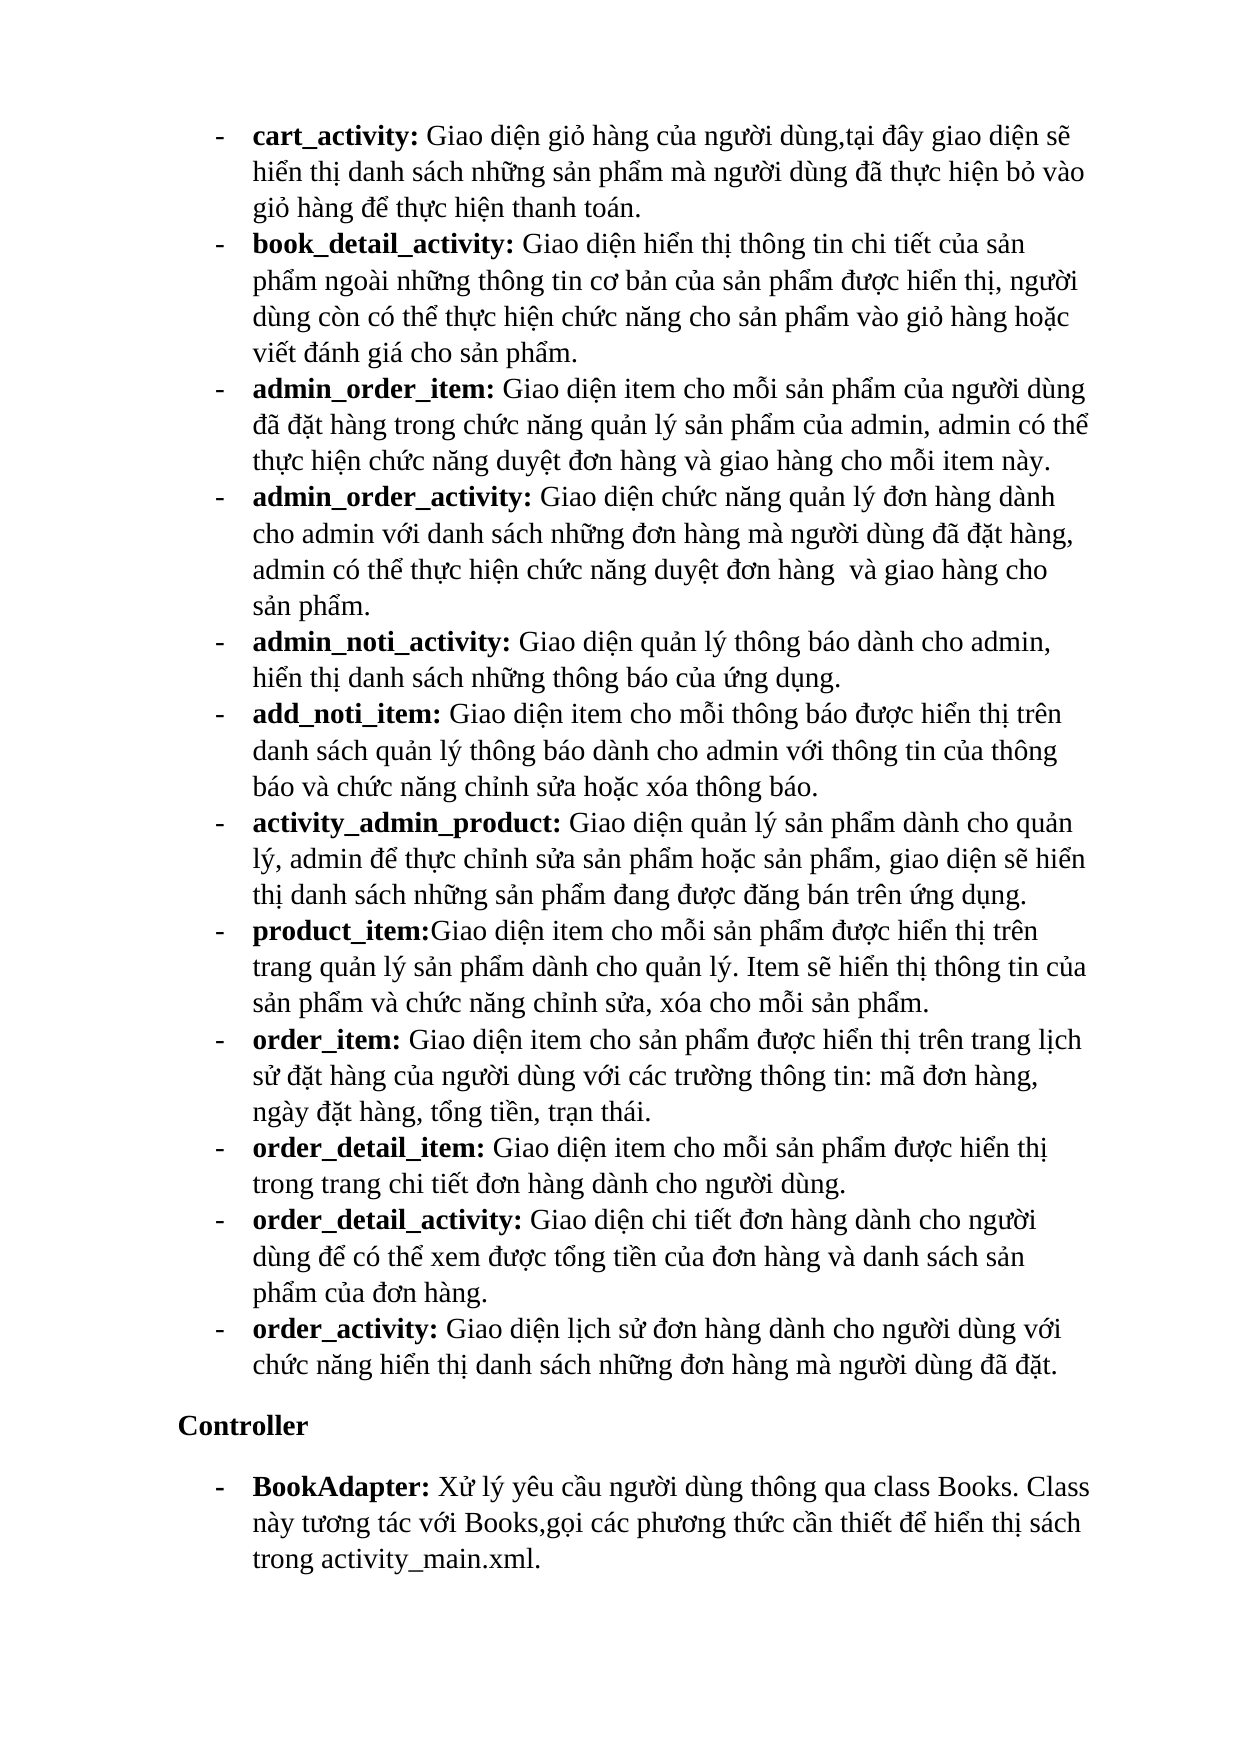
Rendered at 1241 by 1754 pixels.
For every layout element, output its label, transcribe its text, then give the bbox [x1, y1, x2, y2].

list admin_order_item: Giao diện item cho mỗi sản phẩm của người dùng đã đặt hàng trong chức năng quản lý sản phẩm của admin, admin có thể thực hiện chức năng duyệt đơn hàng và giao hàng cho mỗi item này. [215, 371, 1092, 477]
list product_item:Giao diện item cho mỗi sản phẩm được hiển thị trên trang quản lý sản phẩm dành cho quản lý. Item sẽ hiển thị thông tin của sản phẩm và chức năng chỉnh sửa, xóa cho mỗi sản phẩm. [215, 913, 1092, 1019]
list order_activity: Giao diện lịch sử đơn hàng dành cho người dùng với chức năng hiển thị danh sách những đơn hàng mà người dùng đã đặt. [215, 1311, 1092, 1381]
list admin_noti_activity: Giao diện quản lý thông báo dành cho admin, hiển thị danh sách những thông báo của ứng dụng. [215, 624, 1092, 694]
list BookAdapter: Xử lý yêu cầu người dùng thông qua class Books. Class này tương tác với Books,gọi các phương thức cần thiết để hiển thị sách trong activity_main.xml. [215, 1469, 1092, 1575]
list book_detail_activity: Giao diện hiển thị thông tin chi tiết của sản phẩm ngoài những thông tin cơ bản của sản phẩm được hiển thị, người dùng còn có thể thực hiện chức năng cho sản phẩm vào giỏ hàng hoặc viết đánh giá cho sản phẩm. [215, 227, 1092, 368]
list order_item: Giao diện item cho sản phẩm được hiển thị trên trang lịch sử đặt hàng của người dùng với các trường thông tin: mã đơn hàng, ngày đặt hàng, tổng tiền, trạn thái. [215, 1022, 1092, 1128]
list activity_admin_product: Giao diện quản lý sản phẩm dành cho quản lý, admin để thực chỉnh sửa sản phẩm hoặc sản phẩm, giao diện sẽ hiển thị danh sách những sản phẩm đang được đăng bán trên ứng dụng. [215, 805, 1092, 911]
list cart_activity: Giao diện giỏ hàng của người dùng,tại đây giao diện sẽ hiển thị danh sách những sản phẩm mà người dùng đã thực hiện bỏ vào giỏ hàng để thực hiện thanh toán. [215, 118, 1092, 224]
list add_noti_item: Giao diện item cho mỗi thông báo được hiển thị trên danh sách quản lý thông báo dành cho admin với thông tin của thông báo và chức năng chỉnh sửa hoặc xóa thông báo. [215, 696, 1092, 802]
list order_detail_activity: Giao diện chi tiết đơn hàng dành cho người dùng để có thể xem được tổng tiền của đơn hàng và danh sách sản phẩm của đơn hàng. [215, 1202, 1092, 1308]
text Controller [177, 1408, 1092, 1442]
list order_detail_item: Giao diện item cho mỗi sản phẩm được hiển thị trong trang chi tiết đơn hàng dành cho người dùng. [215, 1130, 1092, 1200]
list admin_order_activity: Giao diện chức năng quản lý đơn hàng dành cho admin với danh sách những đơn hàng mà người dùng đã đặt hàng, admin có thể thực hiện chức năng duyệt đơn hàng và giao hàng cho sản phẩm. [215, 479, 1092, 622]
